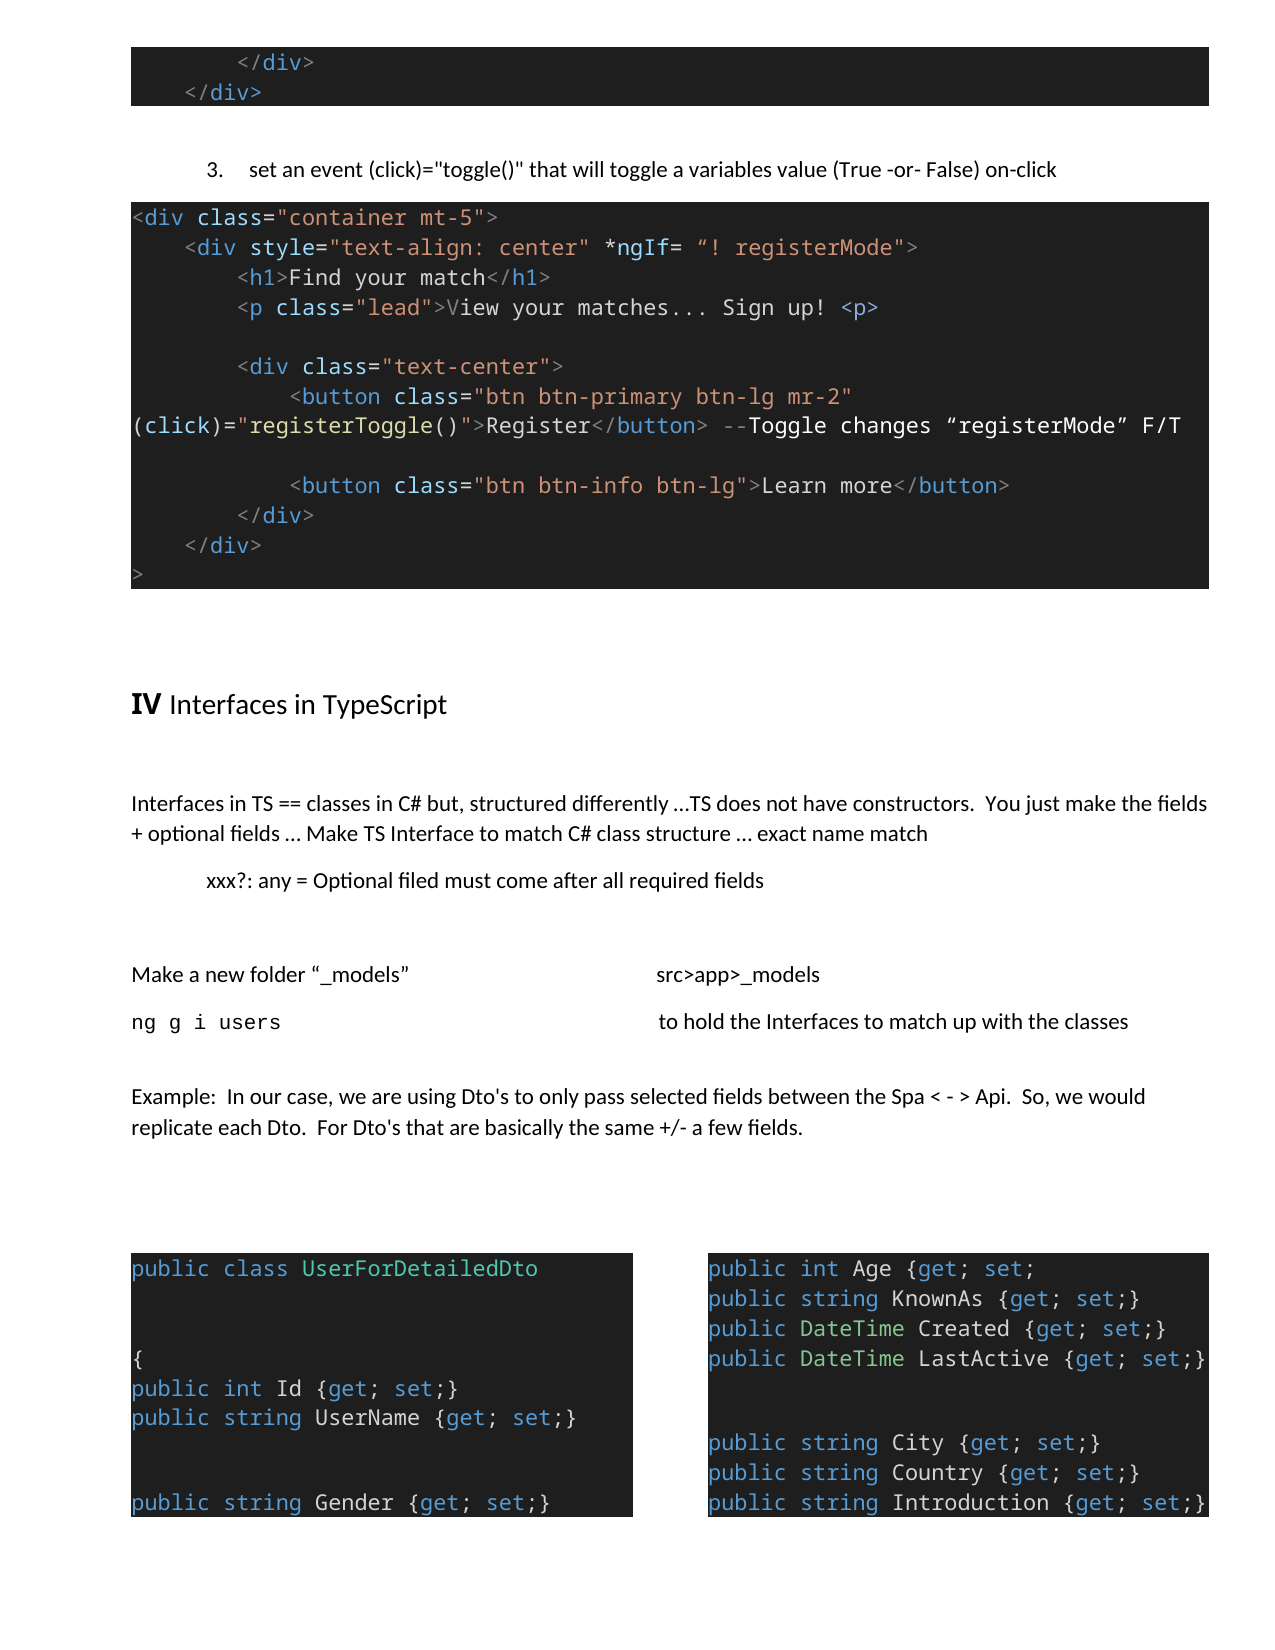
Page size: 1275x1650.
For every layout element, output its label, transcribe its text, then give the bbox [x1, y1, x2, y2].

text </div> [131, 77, 1209, 106]
text Interfaces in TS == classes in C# but, structured differently …TS does not have constructors. You just make the fields + optional fields … Make TS Interface to match C# class structure … exact name match [131, 789, 1209, 848]
text public string Gender {get; set;} [131, 1487, 633, 1517]
text <h1>Find your match</h1> [131, 262, 1209, 291]
text public DateTime LastActive {get; set;} [708, 1343, 1209, 1372]
text { [131, 1343, 633, 1372]
subtitle Interfaces in TypeScript [131, 683, 1209, 723]
text <div class="text-center"> [131, 351, 1209, 381]
text public string Country {get; set;} [708, 1457, 1209, 1487]
text Example: In our case, we are using Dto's to only pass selected fields between the Spa < - > Api. So, we would replicate each Dto. For Dto's that are basically the same +/- a few fields. [131, 1082, 1209, 1141]
text <button class="btn btn-info btn-lg">Learn more</button> [131, 470, 1209, 500]
text public string UserName {get; set;} [131, 1402, 633, 1432]
text <div class="container mt-5"> [131, 202, 1209, 232]
text <p class="lead">View your matches... Sign up! <p> [131, 291, 1209, 321]
text <div style="text-align: center" *ngIf= “! registerMode"> [131, 232, 1209, 262]
text > [131, 559, 1209, 589]
text public DateTime Created {get; set;} [708, 1313, 1209, 1343]
text public class UserForDetailedDto [131, 1253, 633, 1283]
text <button class="btn btn-primary btn-lg mr-2" (click)="registerToggle()">Register</button> --Toggle changes “registerMode” F/T [131, 381, 1209, 440]
text xxx?: any = Optional filed must come after all required fields [131, 866, 1209, 894]
text public int Id {get; set;} [131, 1372, 633, 1402]
text </div> [131, 500, 1209, 530]
text </div> [131, 47, 1209, 77]
text Make a new folder “_models” src>app>_models [131, 960, 1209, 988]
text public string Introduction {get; set;} [708, 1487, 1209, 1517]
text </div> [131, 530, 1209, 559]
text public int Age {get; set; [708, 1253, 1209, 1283]
text public string KnownAs {get; set;} [708, 1283, 1209, 1313]
text public string City {get; set;} [708, 1427, 1209, 1457]
list set an event (click)="toggle()" that will toggle a variables value (True -or- False) on-click [206, 155, 1209, 183]
text ng g i users to hold the Interfaces to match up with the classes [131, 1007, 1209, 1036]
